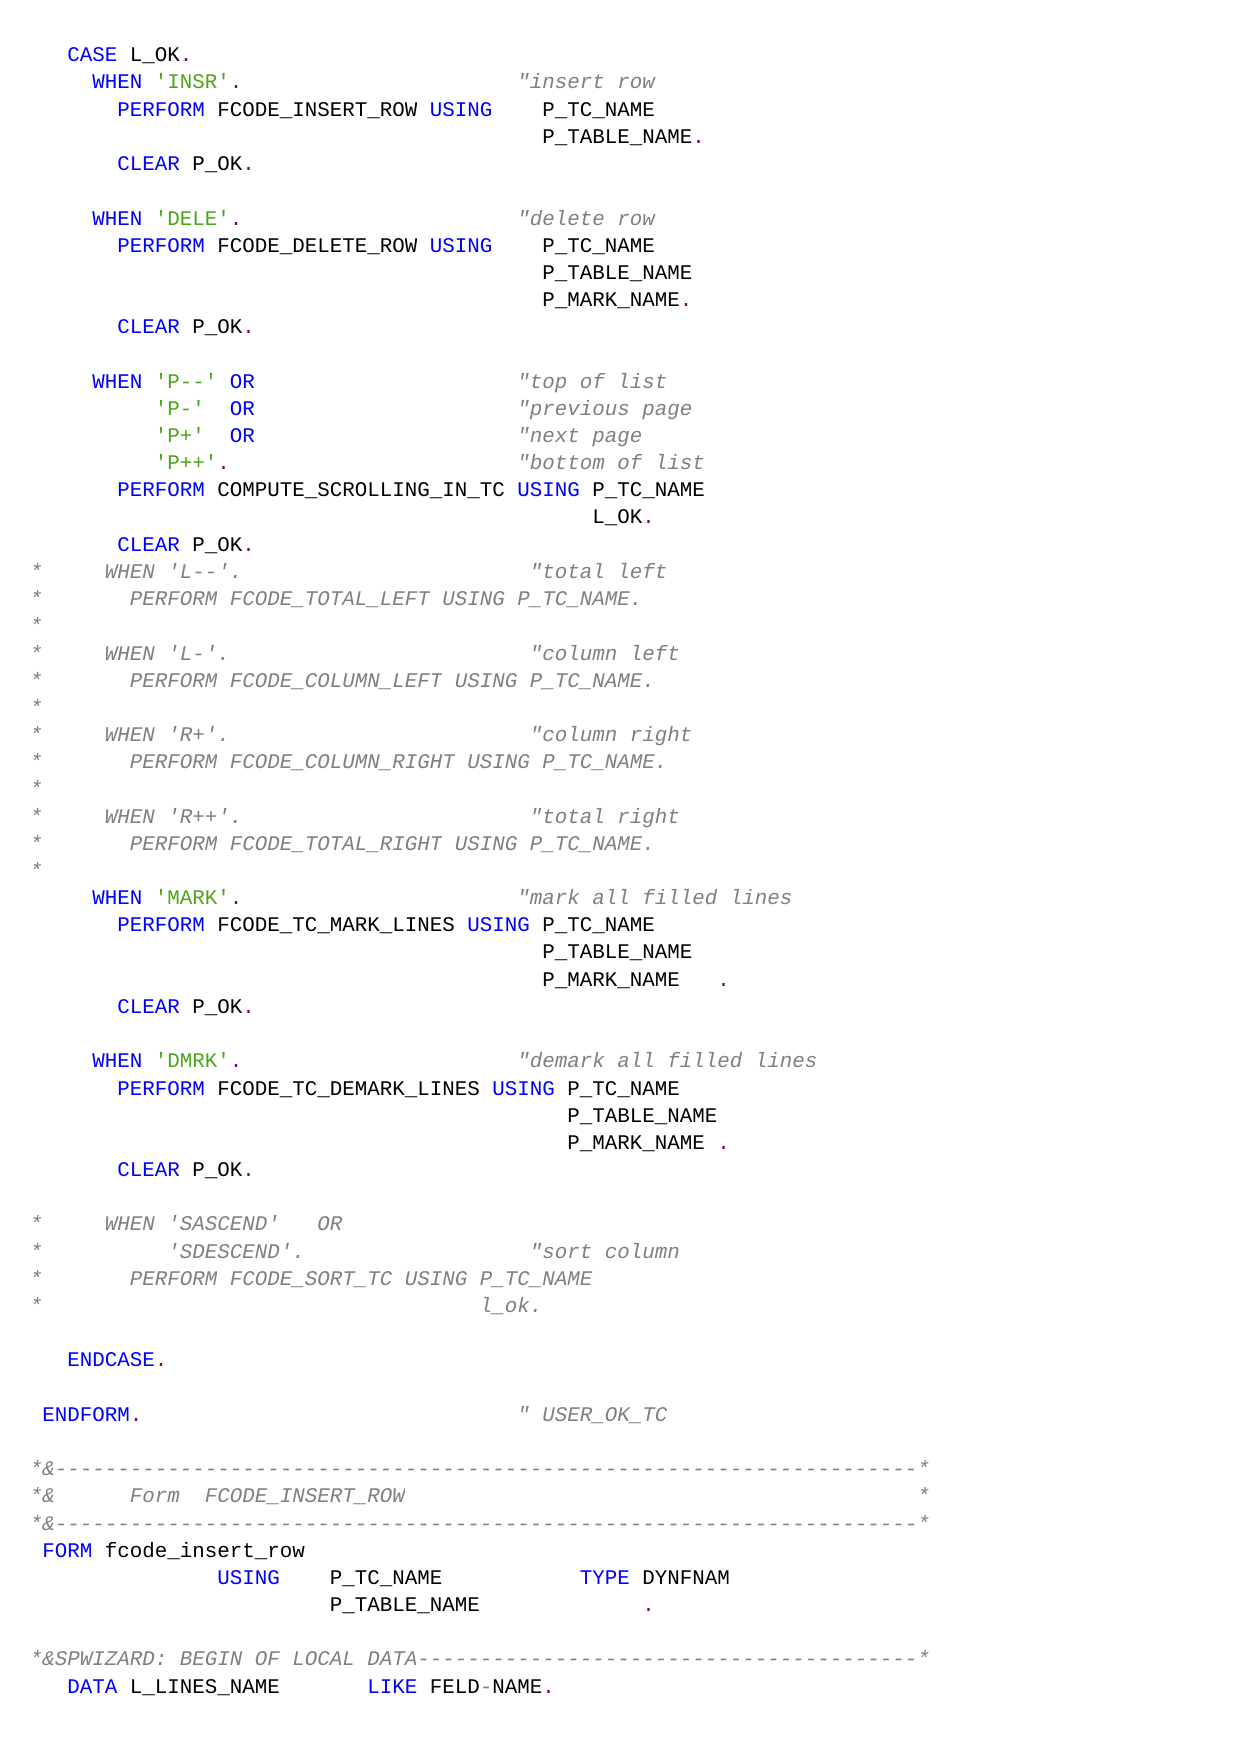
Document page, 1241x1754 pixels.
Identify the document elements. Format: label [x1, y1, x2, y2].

text [29, 44, 1196, 1699]
